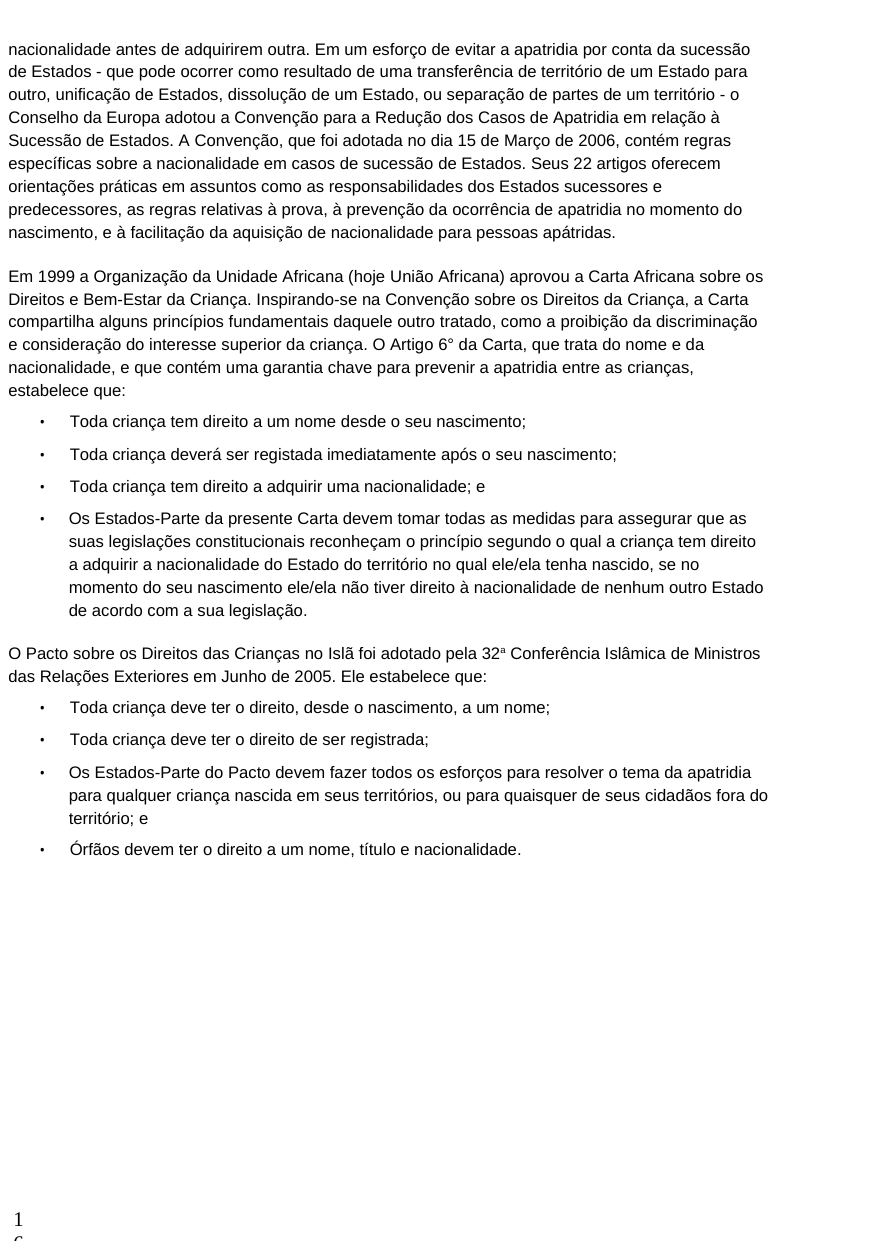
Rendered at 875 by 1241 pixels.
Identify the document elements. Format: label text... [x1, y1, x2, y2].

list Toda criança deve ter o direito de ser registrada; [8, 730, 769, 750]
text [8, 39, 769, 242]
list Os Estados-Parte do Pacto devem fazer todos os esforços para resolver o tema da apatridia para qualquer criança nascida em seus territórios, ou para quaisquer de seus cidadãos fora do território; e [39, 762, 769, 828]
list Toda criança tem direito a um nome desde o seu nascimento; [8, 412, 769, 432]
list Toda criança deve ter o direito, desde o nascimento, a um nome; [8, 698, 769, 718]
text Em 1999 a Organização da Unidade Africana (hoje União Africana) aprovou a Carta Africana sobre os Direitos e Bem-Estar da Criança. Inspirando-se na Convenção sobre os Direitos da Criança, a Carta compartilha alguns princípios fundamentais daquele outro tratado, como a proibição da discriminação e consideração do interesse superior da criança. O Artigo 6° da Carta, que trata do nome e da nacionalidade, e que contém uma garantia chave para prevenir a apatridia entre as crianças, estabelece que: [8, 266, 769, 400]
list Órfãos devem ter o direito a um nome, título e nacionalidade. [8, 840, 769, 860]
list Toda criança deverá ser registada imediatamente após o seu nascimento; [8, 444, 769, 464]
list Toda criança tem direito a adquirir uma nacionalidade; e [8, 477, 769, 496]
list Os Estados-Parte da presente Carta devem tomar todas as medidas para assegurar que as suas legislações constitucionais reconheçam o princípio segundo o qual a criança tem direito a adquirir a nacionalidade do Estado do território no qual ele/ela tenha nascido, se no momento do seu nascimento ele/ela não tiver direito à nacionalidade de nenhum outro Estado de acordo com a sua legislação. [39, 509, 769, 619]
text O Pacto sobre os Direitos das Crianças no Islã foi adotado pela 32a Conferência Islâmica de Ministros das Relações Exteriores em Junho de 2005. Ele estabelece que: [8, 644, 769, 686]
